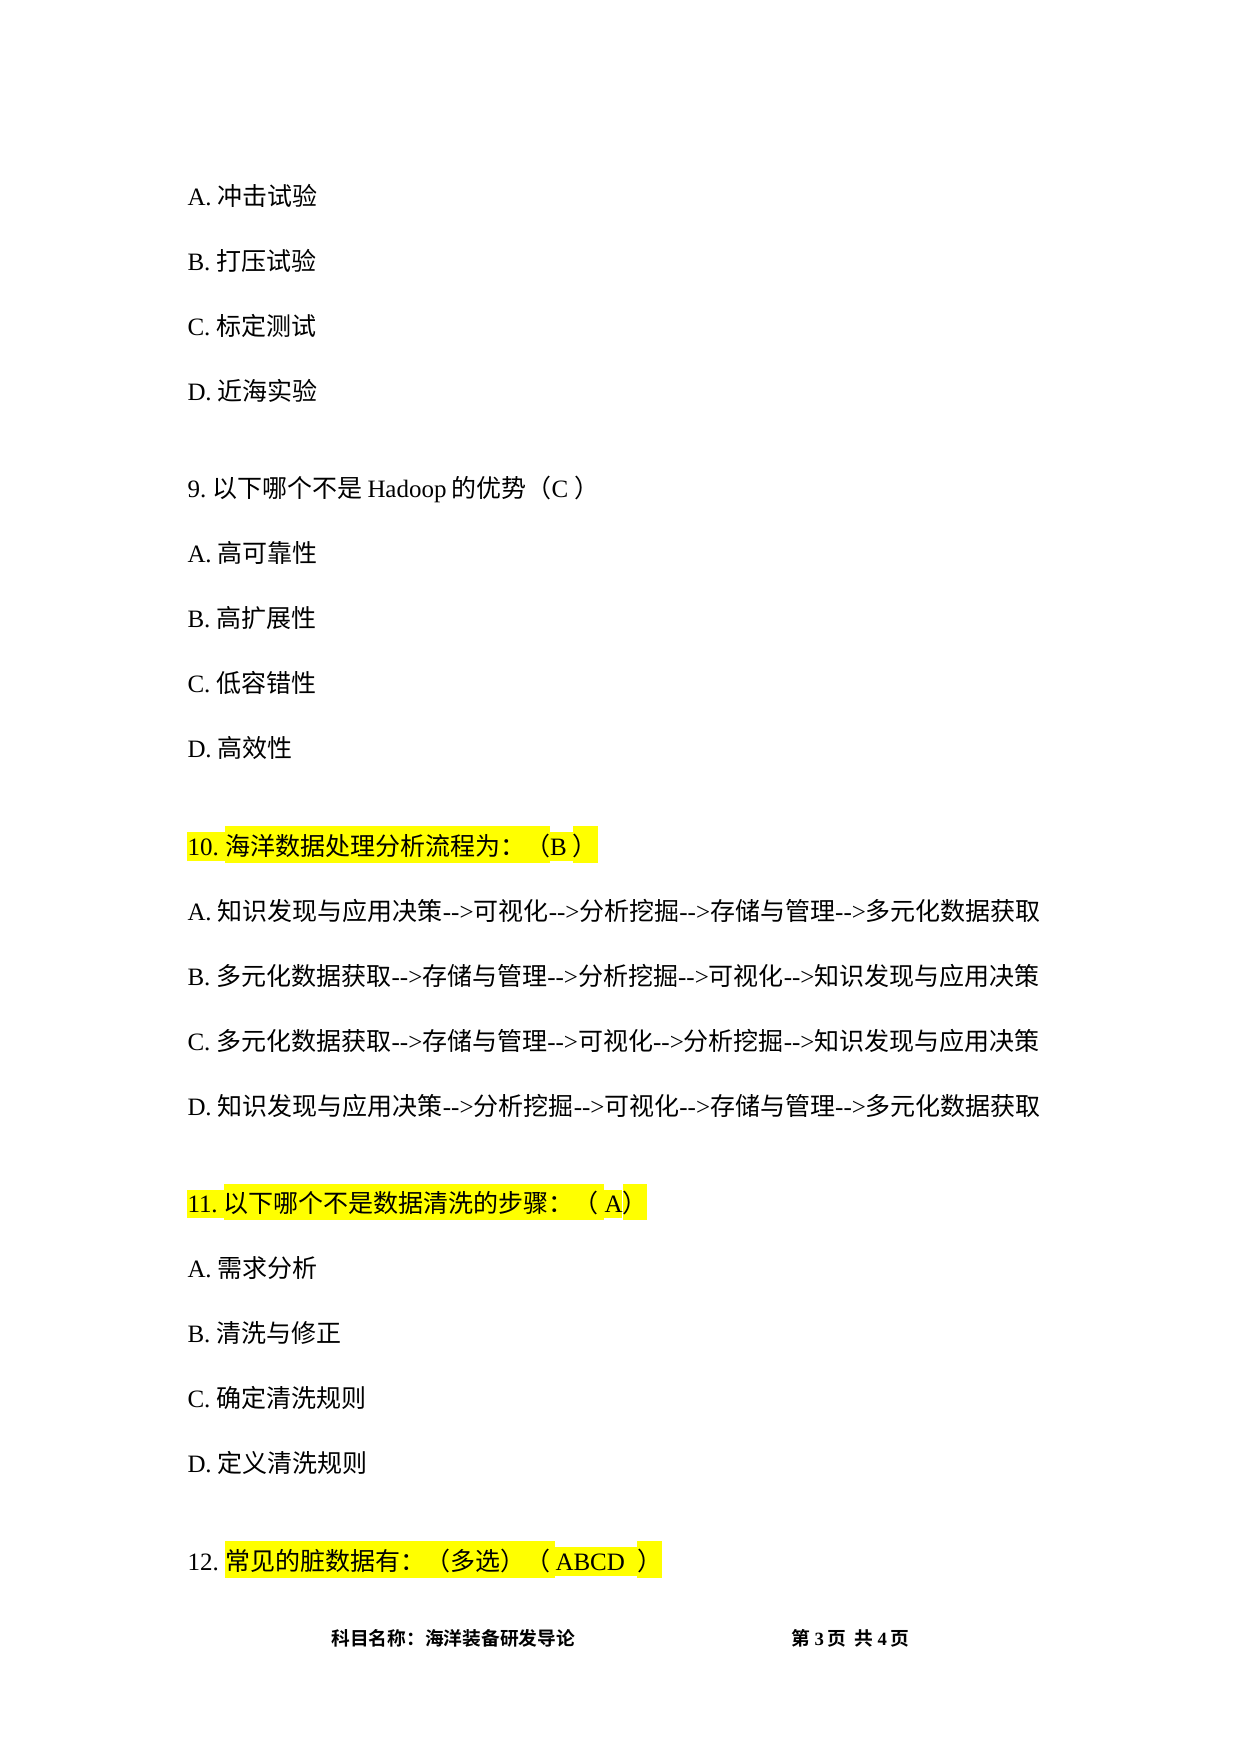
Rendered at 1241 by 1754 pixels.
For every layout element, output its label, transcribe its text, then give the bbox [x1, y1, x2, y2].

list 多元化数据获取-->存储与管理-->可视化-->分析挖掘-->知识发现与应用决策 [187, 1007, 1053, 1072]
list 常见的脏数据有：（多选）（ ABCD ） [187, 1527, 1053, 1592]
list 定义清洗规则 [187, 1429, 1053, 1494]
list 清洗与修正 [187, 1299, 1053, 1364]
list 高扩展性 [187, 584, 1053, 649]
list 低容错性 [187, 649, 1053, 714]
list 打压试验 [187, 227, 1053, 292]
list 知识发现与应用决策-->可视化-->分析挖掘-->存储与管理-->多元化数据获取 [187, 877, 1053, 942]
list 需求分析 [187, 1234, 1053, 1299]
list 确定清洗规则 [187, 1364, 1053, 1429]
list 海洋数据处理分析流程为：（B ） [187, 812, 1053, 877]
list 标定测试 [187, 292, 1053, 357]
list 多元化数据获取-->存储与管理-->分析挖掘-->可视化-->知识发现与应用决策 [187, 942, 1053, 1007]
list 高效性 [187, 714, 1053, 779]
list 知识发现与应用决策-->分析挖掘-->可视化-->存储与管理-->多元化数据获取 [187, 1072, 1053, 1137]
list 以下哪个不是数据清洗的步骤：（ A） [187, 1169, 1053, 1234]
list 以下哪个不是Hadoop的优势（C ） [187, 454, 1053, 519]
list 高可靠性 [187, 519, 1053, 584]
list 近海实验 [187, 357, 1053, 422]
list 冲击试验 [187, 162, 1053, 227]
